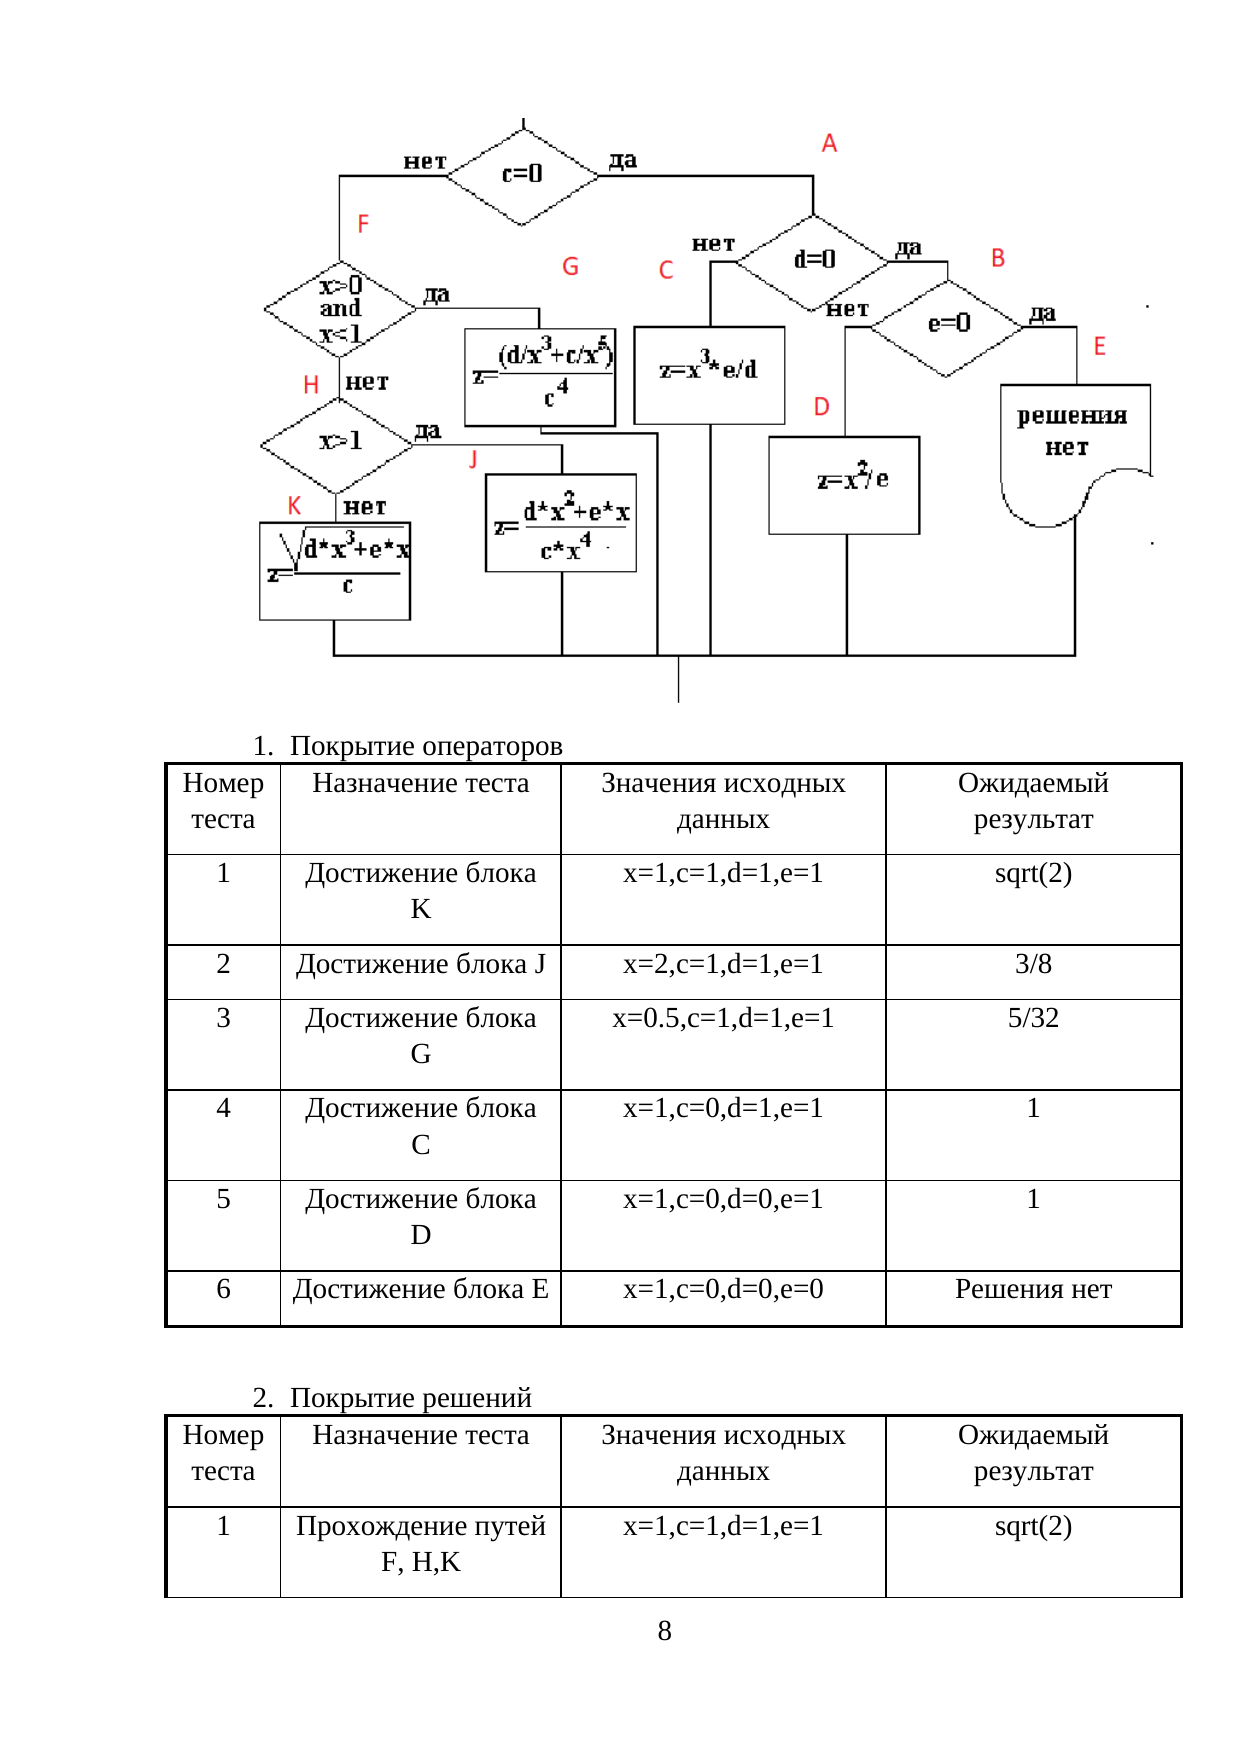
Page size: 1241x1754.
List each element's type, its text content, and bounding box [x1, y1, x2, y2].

table_cell 5/32 [887, 1000, 1180, 1089]
table_cell sqrt(2) [887, 1508, 1180, 1597]
table_header Ожидаемый результат [887, 1417, 1180, 1506]
table_cell x=1,c=1,d=1,e=1 [562, 855, 885, 944]
table_cell x=1,c=1,d=1,e=1 [562, 1508, 885, 1597]
table_cell x=1,c=0,d=1,e=1 [562, 1091, 885, 1179]
table_cell Прохождение путей F, H,K [281, 1508, 560, 1597]
table_header Значения исходных данных [562, 765, 885, 854]
table_header Значения исходных данных [562, 1417, 885, 1506]
table_header Номер теста [168, 765, 280, 854]
table_header Номер теста [168, 1417, 280, 1506]
table_cell 1 [887, 1091, 1180, 1179]
table_cell Достижение блока C [281, 1091, 560, 1179]
table_header Назначение теста [281, 1417, 560, 1506]
table_cell 2 [168, 946, 280, 998]
table_cell Достижение блока J [281, 946, 560, 998]
table_header Назначение теста [281, 765, 560, 854]
table_cell 1 [887, 1181, 1180, 1270]
table_cell 5 [168, 1181, 280, 1270]
table_cell 1 [168, 855, 280, 944]
table_cell 1 [168, 1508, 280, 1597]
table_cell x=2,c=1,d=1,e=1 [562, 946, 885, 998]
table_cell x=1,c=0,d=0,e=1 [562, 1181, 885, 1270]
table_cell 3/8 [887, 946, 1180, 998]
picture [252, 118, 1226, 709]
table_cell Достижение блока D [281, 1181, 560, 1270]
table_cell Решения нет [887, 1272, 1180, 1324]
table_cell Достижение блока K [281, 855, 560, 944]
table_cell x=0.5,c=1,d=1,e=1 [562, 1000, 885, 1089]
table_cell 4 [168, 1091, 280, 1179]
table_cell 6 [168, 1272, 280, 1324]
table_cell Достижение блока G [281, 1000, 560, 1089]
table_cell x=1,c=0,d=0,e=0 [562, 1272, 885, 1324]
table_cell Достижение блока E [281, 1272, 560, 1324]
table_header Ожидаемый результат [887, 765, 1180, 854]
list Покрытие решений [252, 1380, 1152, 1414]
list Покрытие операторов [252, 728, 1152, 762]
table_cell 3 [168, 1000, 280, 1089]
table_cell sqrt(2) [887, 855, 1180, 944]
